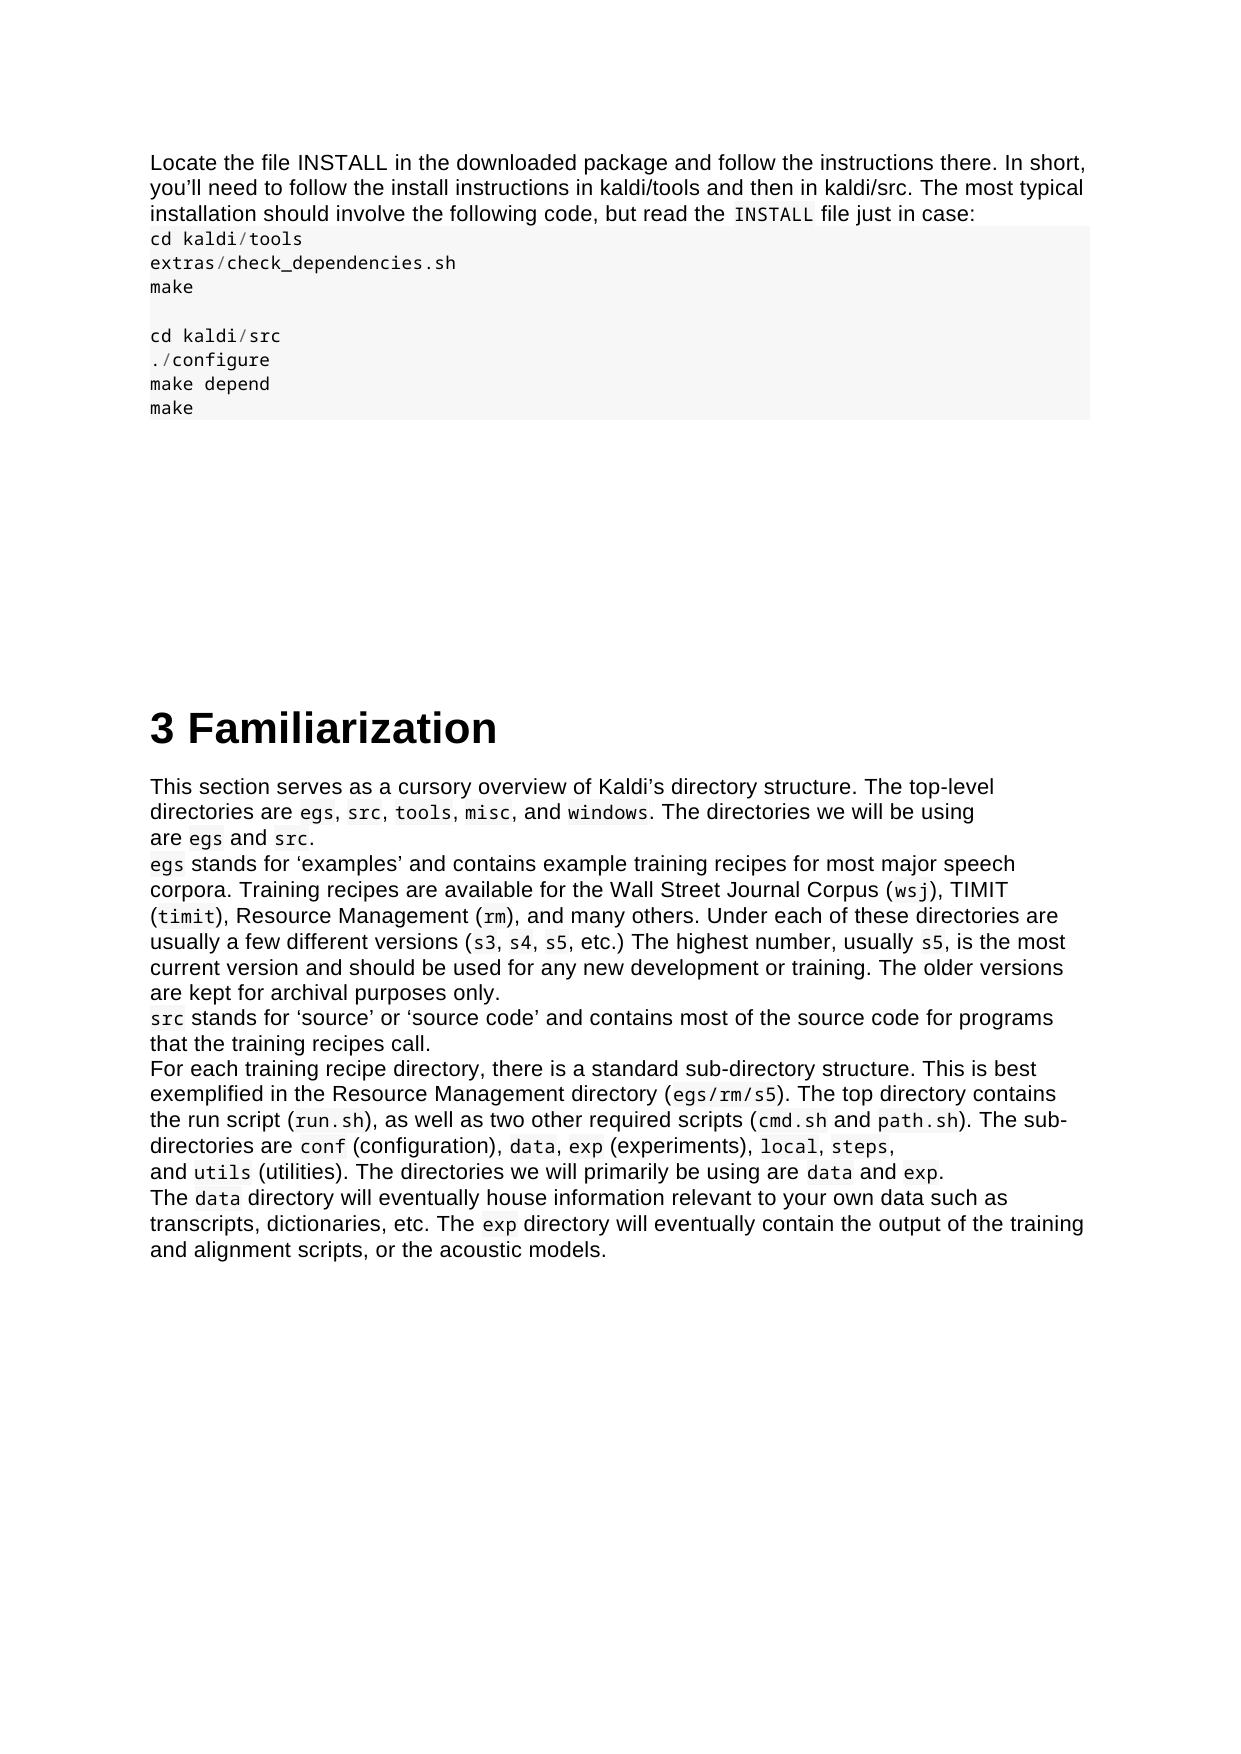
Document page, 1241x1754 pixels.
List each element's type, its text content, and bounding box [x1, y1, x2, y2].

text extras/check_dependencies.sh [150, 251, 1090, 275]
text For each training recipe directory, there is a standard sub-directory structure. This is best exemplified in the Resource Management directory (egs/rm/s5). The top directory contains the run script (run.sh), as well as two other required scripts (cmd.sh and path.sh). The sub-directories are conf (configuration), data, exp (experiments), local, steps, and utils (utilities). The directories we will primarily be using are data and exp. The data directory will eventually house information relevant to your own data such as transcripts, dictionaries, etc. The exp directory will eventually contain the output of the training and alignment scripts, or the acoustic models. [150, 1056, 1090, 1262]
text This section serves as a cursory overview of Kaldi’s directory structure. The top-level directories are egs, src, tools, misc, and windows. The directories we will be using are egs and src. [150, 774, 1090, 851]
text make depend [150, 371, 1090, 396]
text egs stands for ‘examples’ and contains example training recipes for most major speech corpora. Training recipes are available for the Wall Street Journal Corpus (wsj), TIMIT (timit), Resource Management (rm), and many others. Under each of these directories are usually a few different versions (s3, s4, s5, etc.) The highest number, usually s5, is the most current version and should be used for any new development or training. The older versions are kept for archival purposes only. [150, 851, 1090, 1005]
text Locate the file INSTALL in the downloaded package and follow the instructions there. In short, you’ll need to follow the install instructions in kaldi/tools and then in kaldi/src. The most typical installation should involve the following code, but read the INSTALL file just in case: [150, 150, 1090, 226]
text src stands for ‘source’ or ‘source code’ and contains most of the source code for programs that the training recipes call. [150, 1005, 1090, 1056]
subtitle 3 Familiarization [150, 630, 1090, 752]
text cd kaldi/src [150, 323, 1090, 347]
text cd kaldi/tools [150, 226, 1090, 251]
text ./configure [150, 347, 1090, 371]
text make [150, 396, 1090, 420]
text make [150, 275, 1090, 299]
